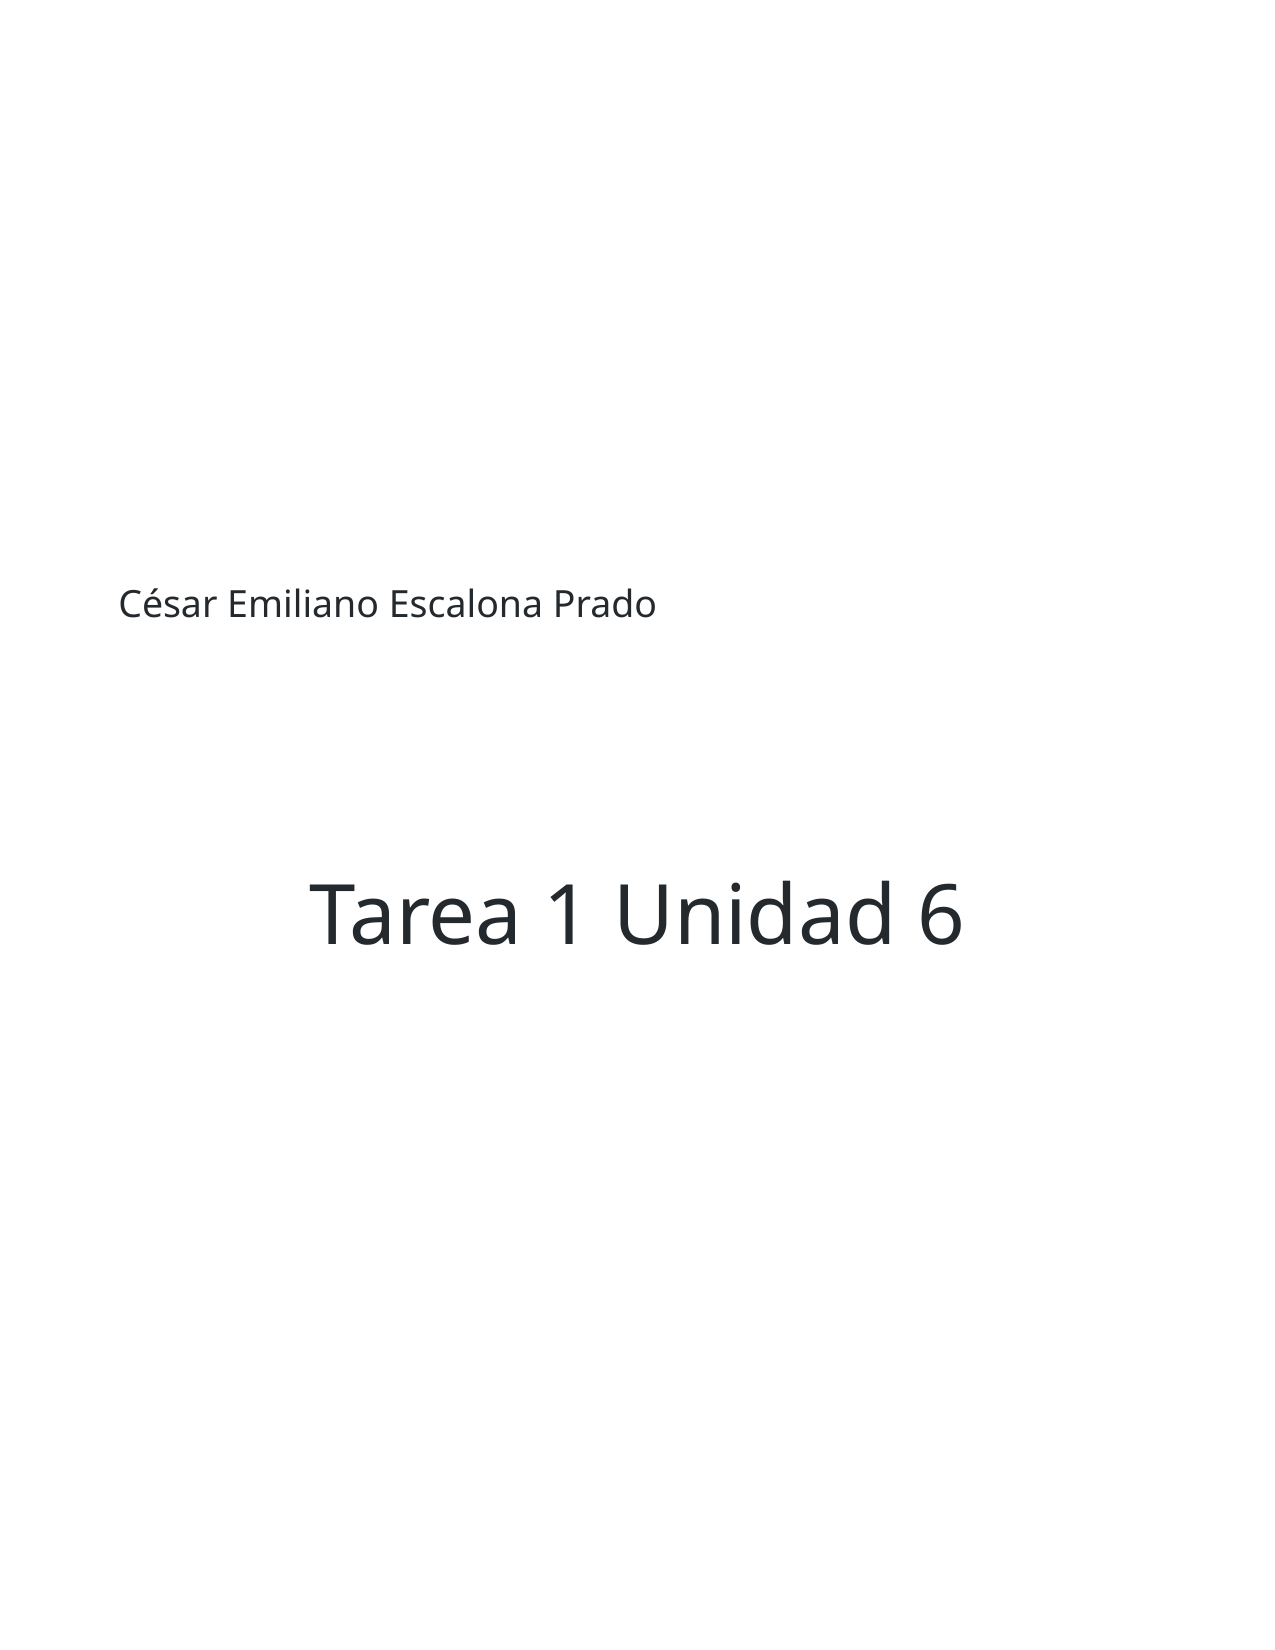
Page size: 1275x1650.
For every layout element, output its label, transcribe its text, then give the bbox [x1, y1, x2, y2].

text César Emiliano Escalona Prado [118, 577, 1157, 628]
text Tarea 1 Unidad 6 [118, 856, 1157, 969]
